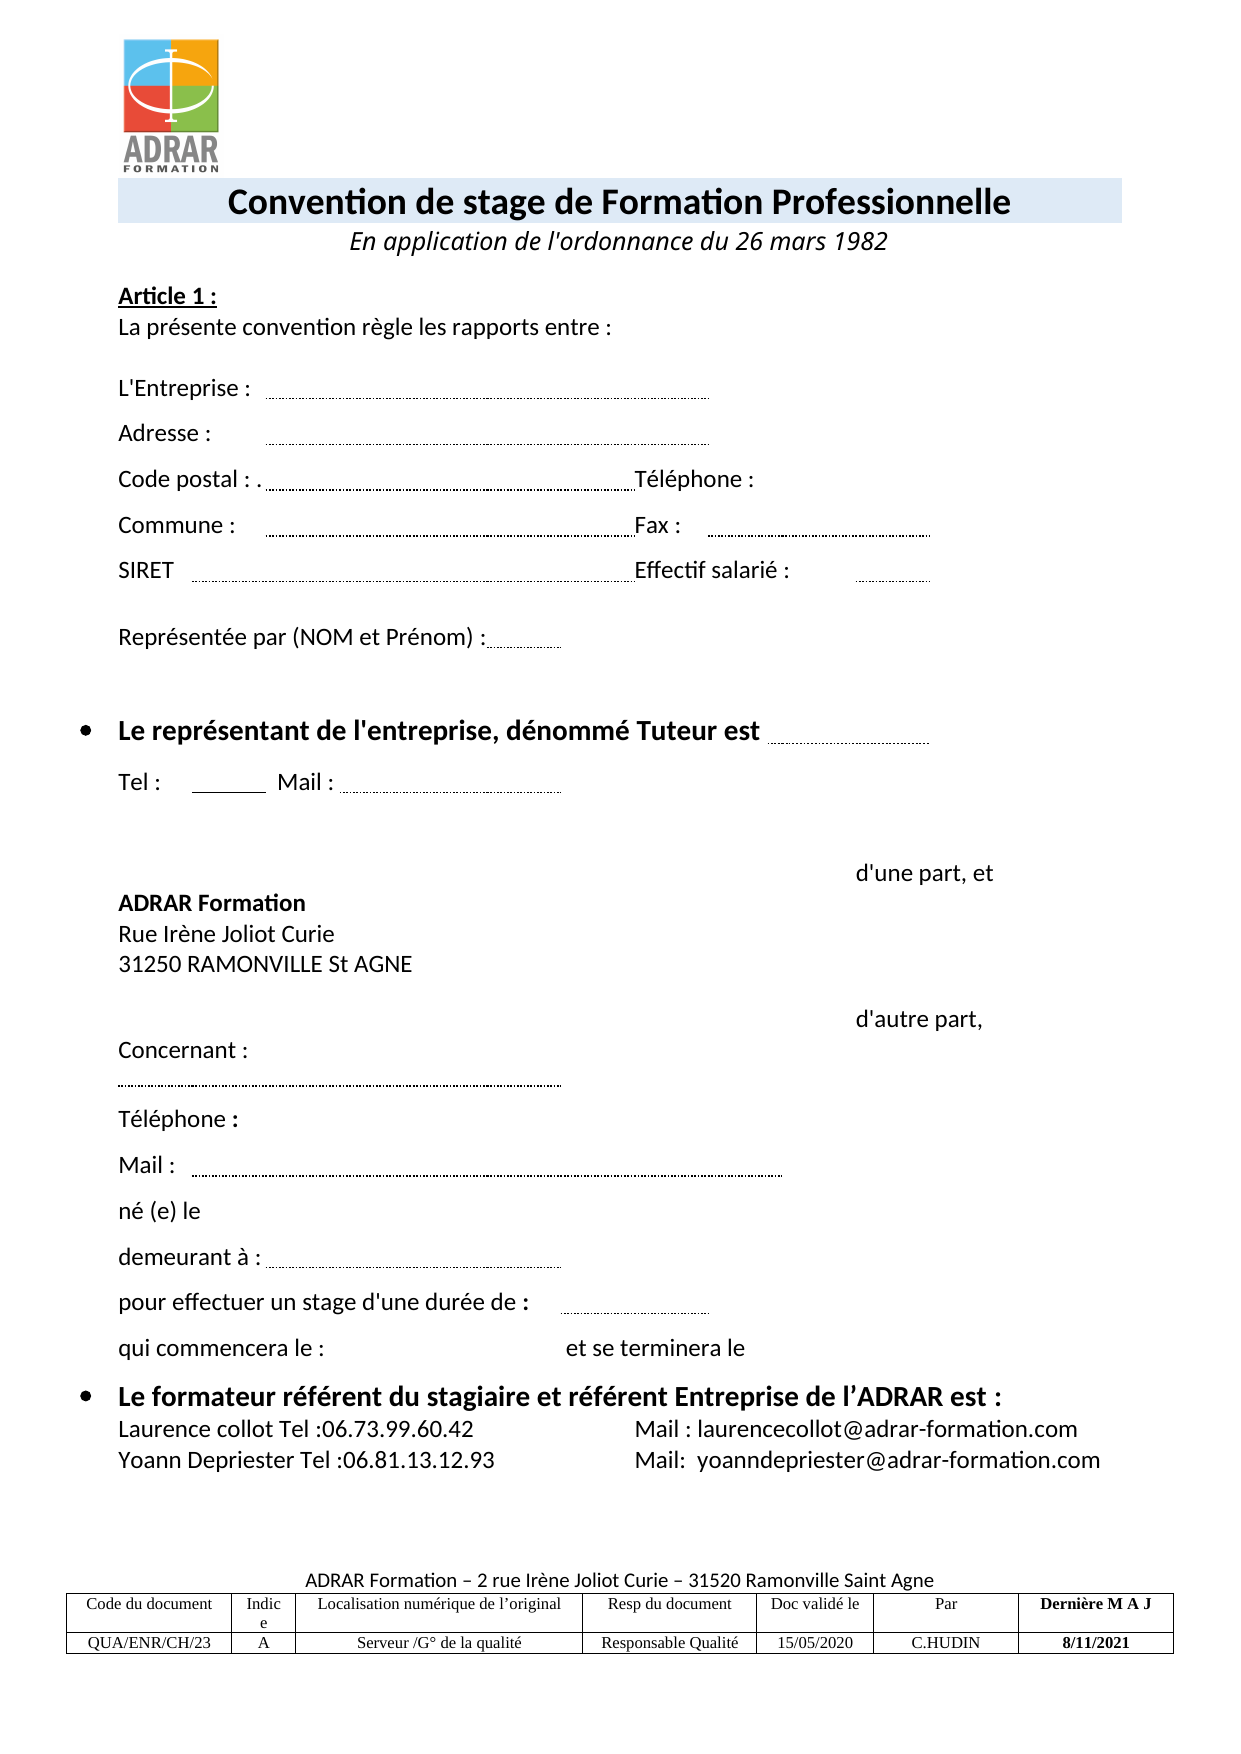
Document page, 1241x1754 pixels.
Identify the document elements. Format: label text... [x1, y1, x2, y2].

text ADRAR Formation [118, 888, 1122, 918]
text Commune : Fax : [118, 509, 1122, 539]
text La présente convention règle les rapports entre : [118, 311, 1122, 341]
picture [118, 34, 224, 178]
text Concernant : [118, 1034, 1122, 1064]
text pour effectuer un stage d'une durée de : [118, 1286, 1122, 1317]
text SIRET Effectif salarié : [118, 555, 1122, 585]
text Tel : Mail : [118, 766, 1166, 796]
text Article 1 : [118, 280, 1122, 311]
text Rue Irène Joliot Curie [118, 918, 1122, 949]
text d'autre part, [782, 1003, 1122, 1034]
text Mail : [118, 1149, 1122, 1180]
text 31250 RAMONVILLE St AGNE [118, 949, 1122, 979]
text Adresse : [118, 417, 1122, 448]
text L'Entreprise : [118, 372, 1122, 402]
text qui commencera le : et se terminera le [118, 1332, 1122, 1363]
list Le formateur référent du stagiaire et référent Entreprise de l’ADRAR est : [81, 1378, 1122, 1413]
text demeurant à : [118, 1241, 1122, 1271]
text Code postal : . Téléphone : [118, 463, 1152, 494]
text En application de l'ordonnance du 26 mars 1982 [118, 223, 1122, 257]
text Yoann Depriester Tel :06.81.13.12.93 Mail: yoanndepriester@adrar-formation.com [118, 1444, 1122, 1474]
text Laurence collot Tel :06.73.99.60.42 Mail : laurencecollot@adrar-formation.com [118, 1413, 1122, 1444]
text Représentée par (NOM et Prénom) : [118, 621, 1152, 651]
text d'une part, et [118, 857, 1122, 888]
list Le représentant de l'entreprise, dénommé Tuteur est [81, 712, 1152, 748]
text Convention de stage de Formation Professionnelle [118, 178, 1122, 223]
text Téléphone : [118, 1103, 1122, 1134]
text né (e) le [118, 1195, 1122, 1226]
